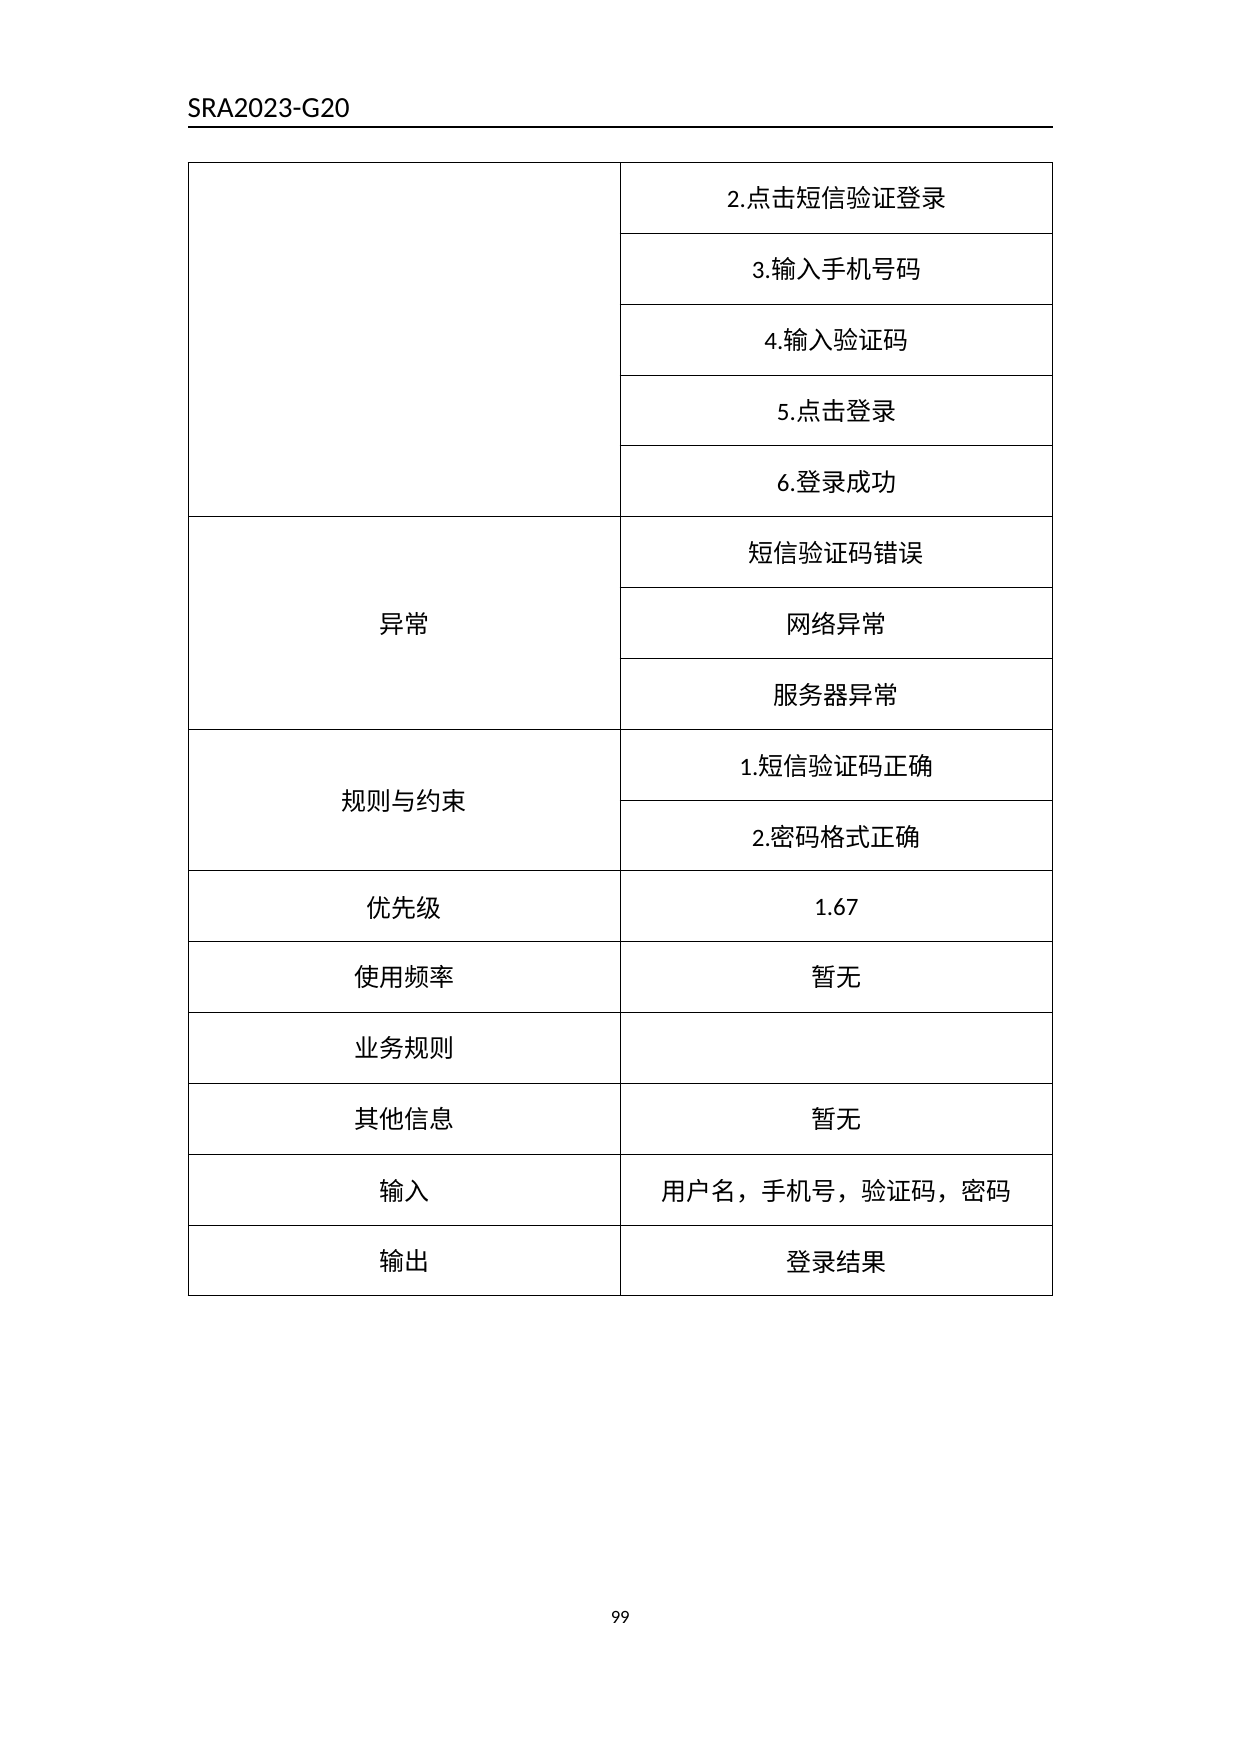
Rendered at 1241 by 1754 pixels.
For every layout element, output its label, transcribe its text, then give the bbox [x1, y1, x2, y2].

table_cell 优先级 [189, 871, 620, 941]
table_cell 用户名，手机号，验证码，密码 [621, 1155, 1052, 1224]
table_cell 1.67 [621, 871, 1052, 941]
table_cell 规则与约束 [189, 730, 620, 870]
table_cell 4.输入验证码 [621, 305, 1052, 374]
table_cell 暂无 [621, 1084, 1052, 1154]
table_cell 其他信息 [189, 1084, 620, 1154]
table_cell 1.短信验证码正确 [621, 730, 1052, 799]
table_cell 短信验证码错误 [621, 517, 1052, 587]
table_cell 输出 [189, 1226, 620, 1295]
table_cell 2.密码格式正确 [621, 801, 1052, 870]
table_cell 异常 [189, 517, 620, 729]
table_cell 网络异常 [621, 588, 1052, 658]
table_cell 使用频率 [189, 942, 620, 1012]
table_cell 输入 [189, 1155, 620, 1224]
table_cell 2.点击短信验证登录 [621, 163, 1052, 233]
table_cell [621, 1013, 1052, 1083]
table_cell 暂无 [621, 942, 1052, 1012]
table_cell 3.输入手机号码 [621, 234, 1052, 304]
table_cell 业务规则 [189, 1013, 620, 1083]
table_cell 6.登录成功 [621, 446, 1052, 516]
table_cell 服务器异常 [621, 659, 1052, 729]
table_cell 登录结果 [621, 1226, 1052, 1295]
table_cell 5.点击登录 [621, 376, 1052, 445]
